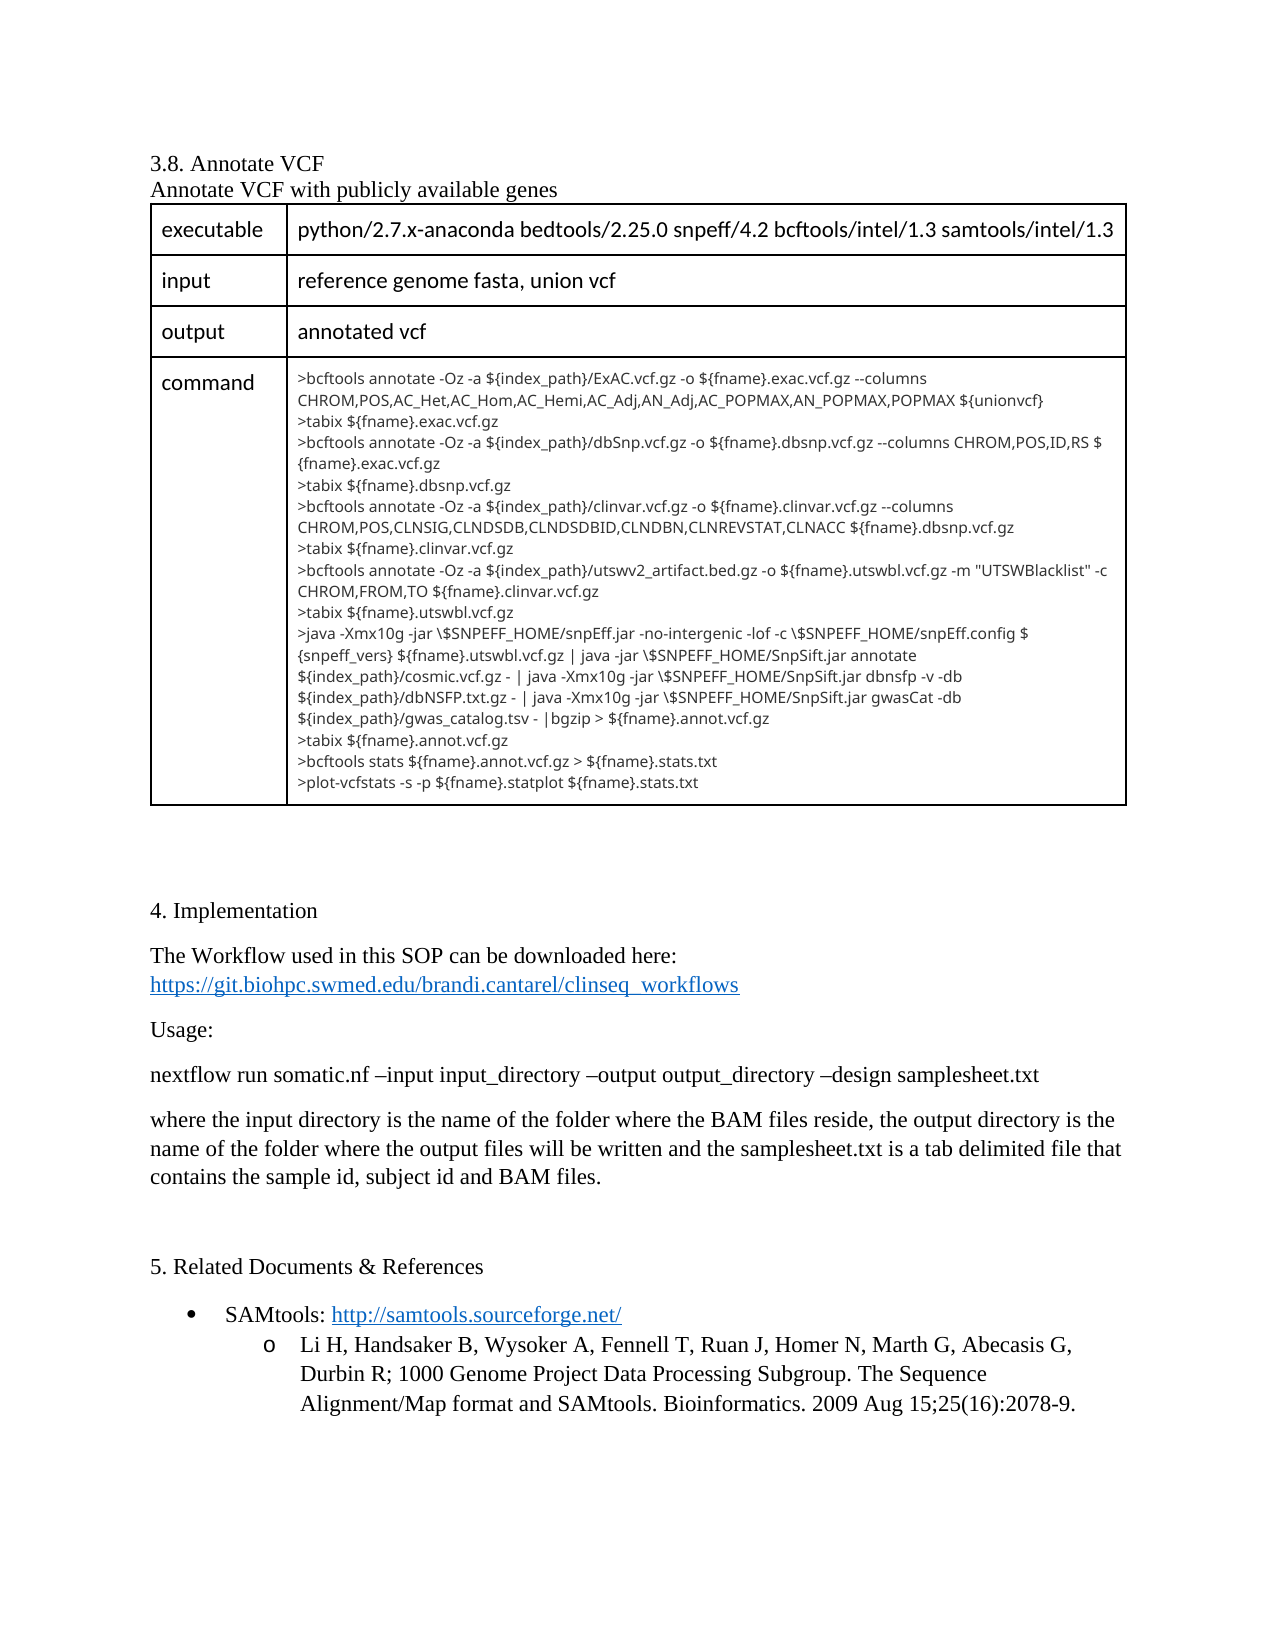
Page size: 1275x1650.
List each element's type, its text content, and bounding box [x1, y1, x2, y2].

table_cell command [152, 358, 286, 803]
list SAMtools: http://samtools.sourceforge.net/ [187, 1298, 1125, 1328]
text nextflow run somatic.nf –input input_directory –output output_directory –design samplesheet.txt [150, 1061, 1125, 1088]
text where the input directory is the name of the folder where the BAM files reside, the output directory is the name of the folder where the output files will be written and the samplesheet.txt is a tab delimited file that contains the sample id, subject id and BAM files. [150, 1106, 1125, 1189]
table_cell annotated vcf [288, 307, 1125, 356]
table_header executable [152, 205, 286, 254]
text 3.8. Annotate VCF [150, 150, 1125, 176]
list Li H, Handsaker B, Wysoker A, Fennell T, Ruan J, Homer N, Marth G, Abecasis G, Durbin R; 1000 Genome Project Data Processing Subgroup. The Sequence Alignment/Map format and SAMtools. Bioinformatics. 2009 Aug 15;25(16):2078-9. [262, 1328, 1125, 1417]
table_cell input [152, 256, 286, 304]
table_cell reference genome fasta, union vcf [288, 256, 1125, 304]
text Usage: [150, 1016, 1125, 1042]
table_cell output [152, 307, 286, 356]
table_cell >bcftools annotate -Oz -a ${index_path}/ExAC.vcf.gz -o ${fname}.exac.vcf.gz --columns CHROM,POS,AC_Het,AC_Hom,AC_Hemi,AC_Adj,AN_Adj,AC_POPMAX,AN_POPMAX,POPMAX ${unionvcf} >tabix ${fname}.exac.vcf.gz >bcftools annotate -Oz -a ${index_path}/dbSnp.vcf.gz -o ${fname}.dbsnp.vcf.gz --columns CHROM,POS,ID,RS ${fname}.exac.vcf.gz >tabix ${fname}.dbsnp.vcf.gz >bcftools annotate -Oz -a ${index_path}/clinvar.vcf.gz -o ${fname}.clinvar.vcf.gz --columns CHROM,POS,CLNSIG,CLNDSDB,CLNDSDBID,CLNDBN,CLNREVSTAT,CLNACC ${fname}.dbsnp.vcf.gz >tabix ${fname}.clinvar.vcf.gz >bcftools annotate -Oz -a ${index_path}/utswv2_artifact.bed.gz -o ${fname}.utswbl.vcf.gz -m "UTSWBlacklist" -c CHROM,FROM,TO ${fname}.clinvar.vcf.gz >tabix ${fname}.utswbl.vcf.gz >java -Xmx10g -jar \$SNPEFF_HOME/snpEff.jar -no-intergenic -lof -c \$SNPEFF_HOME/snpEff.config ${snpeff_vers} ${fname}.utswbl.vcf.gz | java -jar \$SNPEFF_HOME/SnpSift.jar annotate ${index_path}/cosmic.vcf.gz - | java -Xmx10g -jar \$SNPEFF_HOME/SnpSift.jar dbnsfp -v -db ${index_path}/dbNSFP.txt.gz - | java -Xmx10g -jar \$SNPEFF_HOME/SnpSift.jar gwasCat -db ${index_path}/gwas_catalog.tsv - |bgzip > ${fname}.annot.vcf.gz >tabix ${fname}.annot.vcf.gz >bcftools stats ${fname}.annot.vcf.gz > ${fname}.stats.txt >plot-vcfstats -s -p ${fname}.statplot ${fname}.stats.txt [288, 358, 1125, 803]
table_header python/2.7.x-anaconda bedtools/2.25.0 snpeff/4.2 bcftools/intel/1.3 samtools/intel/1.3 [288, 205, 1125, 254]
text Annotate VCF with publicly available genes [150, 176, 1125, 203]
text 5. Related Documents & References [150, 1253, 1125, 1280]
text The Workflow used in this SOP can be downloaded here: https://git.biohpc.swmed.edu/brandi.cantarel/clinseq_workflows [150, 943, 1125, 997]
text 4. Implementation [150, 897, 1125, 924]
